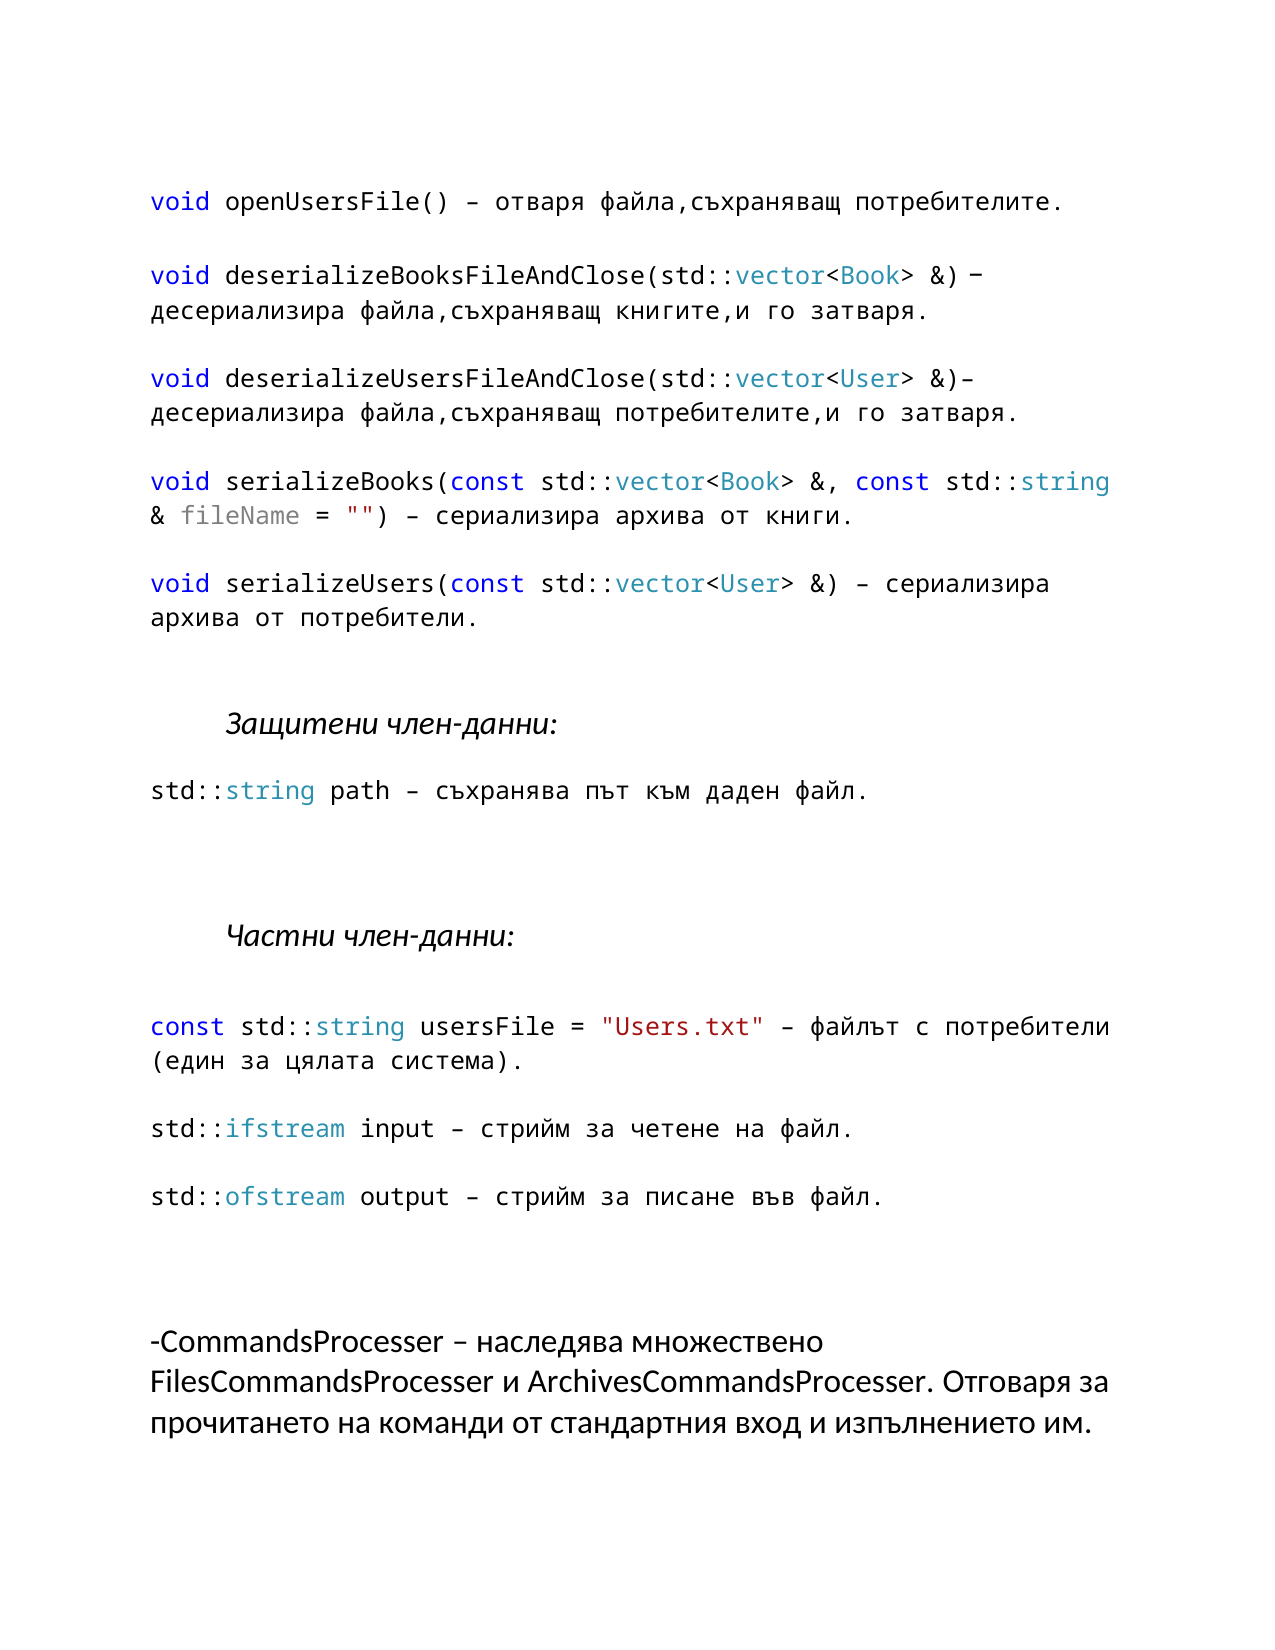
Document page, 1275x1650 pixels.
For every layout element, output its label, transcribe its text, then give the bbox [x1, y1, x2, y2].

text Защитени член-данни: [150, 702, 1125, 742]
text void deserializeBooksFileAndClose(std::vector<Book> &) – десериализира файла,съхраняващ книгите,и го затваря. [150, 252, 1125, 327]
text std::ofstream output – стрийм за писане във файл. [150, 1179, 1125, 1213]
text const std::string usersFile = "Users.txt" – файлът с потребители (един за цялата система). [150, 1008, 1125, 1077]
text std::ifstream input – стрийм за четене на файл. [150, 1111, 1125, 1145]
text void deserializeUsersFileAndClose(std::vector<User> &)– десериализира файла,съхраняващ потребителите,и го затваря. [150, 361, 1125, 429]
text std::string path – съхранява път към даден файл. [150, 773, 1125, 807]
text void openUsersFile() – отваря файла,съхраняващ потребителите. [150, 184, 1125, 218]
text void serializeUsers(const std::vector<User> &) – сериализира архива от потребители. [150, 565, 1125, 633]
text void serializeBooks(const std::vector<Book> &, const std::string & fileName = "") – сериализира архива от книги. [150, 463, 1125, 531]
text Частни член-данни: [150, 914, 1125, 954]
